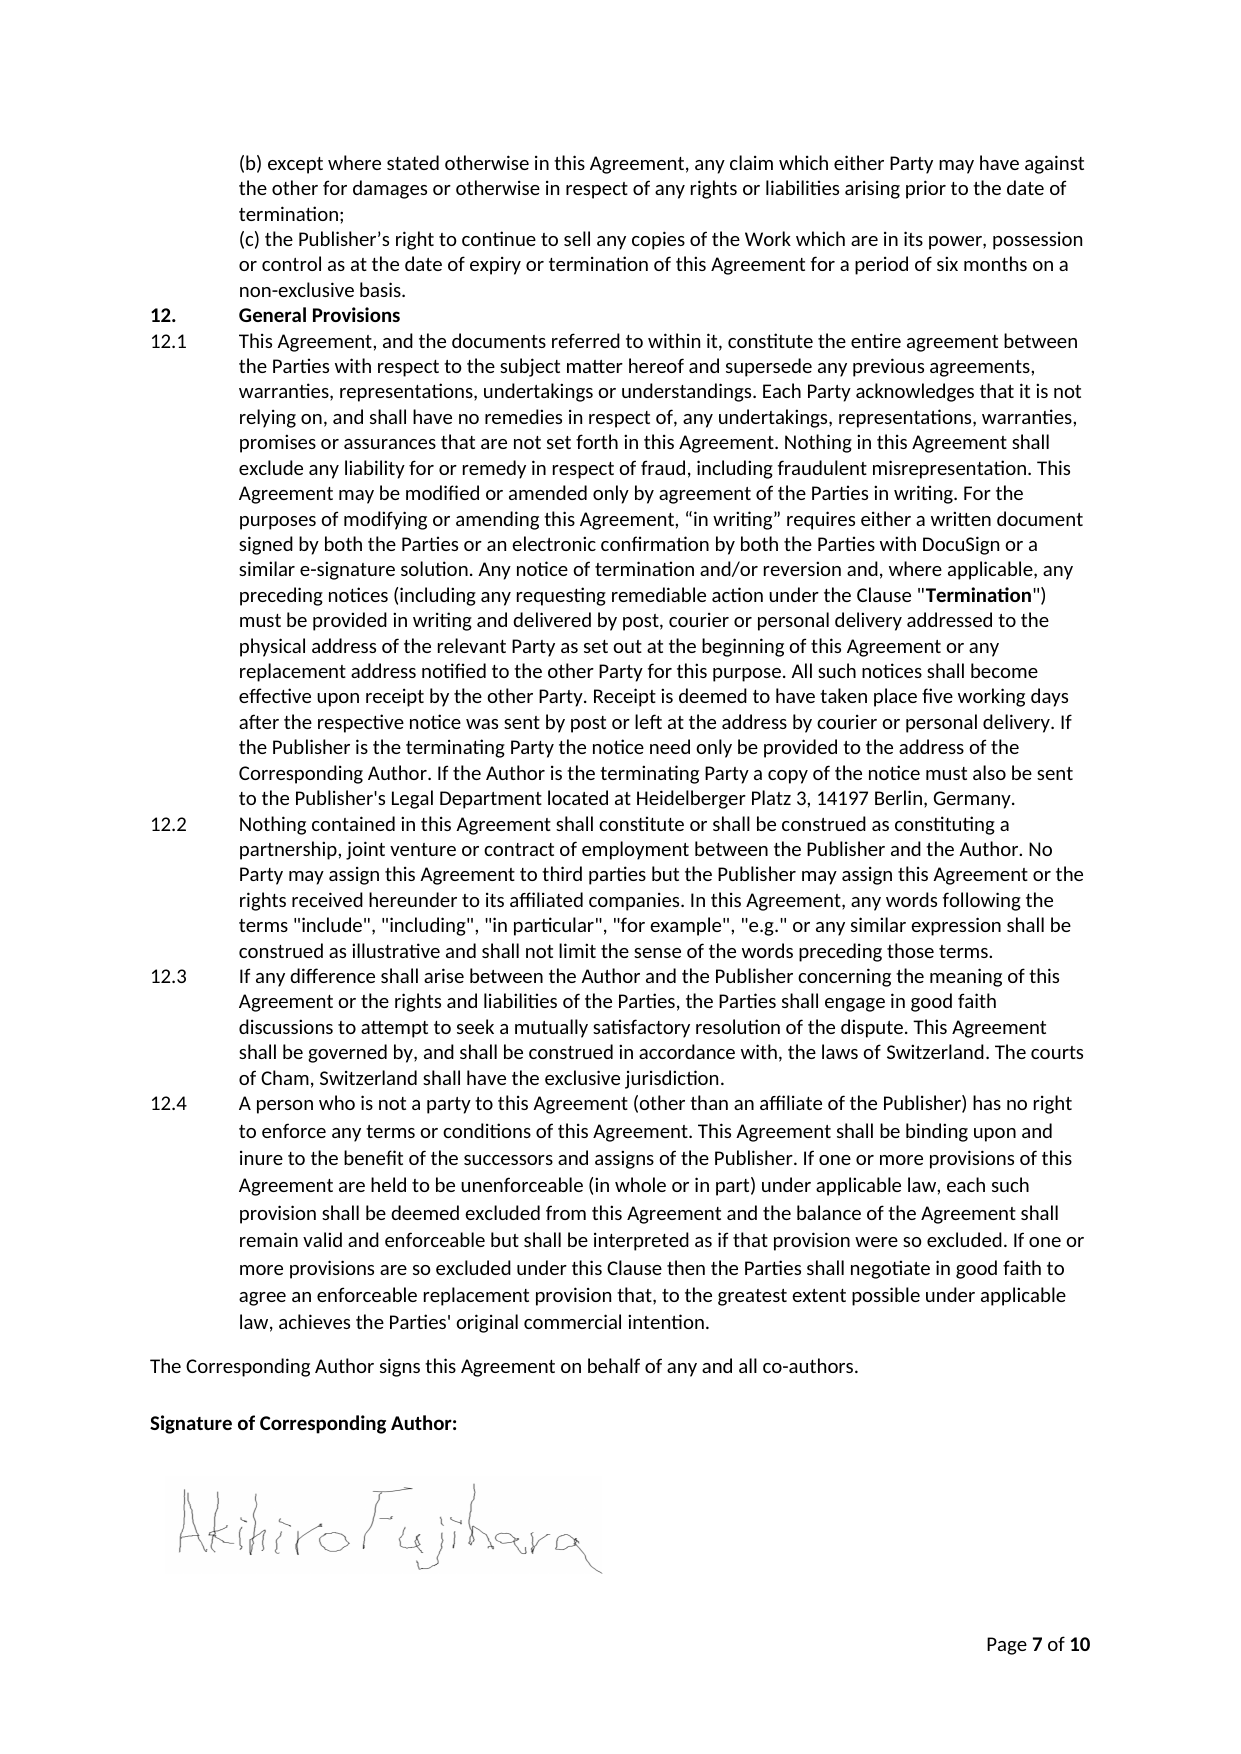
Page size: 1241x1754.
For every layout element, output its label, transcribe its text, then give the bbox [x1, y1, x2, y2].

text The Corresponding Author signs this Agreement on behalf of any and all co-authors. [150, 1354, 1090, 1379]
list A person who is not a party to this Agreement (other than an affiliate of the Publisher) has no right to enforce any terms or conditions of this Agreement. This Agreement shall be binding upon and inure to the benefit of the successors and assigns of the Publisher. If one or more provisions of this Agreement are held to be unenforceable (in whole or in part) under applicable law, each such provision shall be deemed excluded from this Agreement and the balance of the Agreement shall remain valid and enforceable but shall be interpreted as if that provision were so excluded. If one or more provisions are so excluded under this Clause then the Parties shall negotiate in good faith to agree an enforceable replacement provision that, to the greatest extent possible under applicable law, achieves the Parties' original commercial intention. [150, 1090, 1090, 1335]
text Signature of Corresponding Author: [150, 1410, 1090, 1436]
list General Provisions [150, 302, 1090, 328]
picture [165, 1476, 603, 1574]
list If any difference shall arise between the Author and the Publisher concerning the meaning of this Agreement or the rights and liabilities of the Parties, the Parties shall engage in good faith discussions to attempt to seek a mutually satisfactory resolution of the dispute. This Agreement shall be governed by, and shall be construed in accordance with, the laws of [150, 963, 1090, 1090]
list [150, 150, 1090, 302]
list Nothing contained in this Agreement shall constitute or shall be construed as constituting a partnership, joint venture or contract of employment between the Publisher and the Author. No Party may assign this Agreement to third parties but the Publisher may assign this Agreement or the rights received hereunder to its affiliated companies. In this Agreement, any words following the terms "include", "including", "in particular", "for example", "e.g." or any similar expression shall be construed as illustrative and shall not limit the sense of the words preceding those terms. [150, 811, 1090, 963]
list This Agreement, and the documents referred to within it, constitute the entire agreement between the Parties with respect to the subject matter hereof and supersede any previous agreements, warranties, representations, undertakings or understandings. Each Party acknowledges that it is not relying on, and shall have no remedies in respect of, any undertakings, representations, warranties, promises or assurances that are not set forth in this Agreement. Nothing in this Agreement shall exclude any liability for or remedy in respect of fraud, including fraudulent misrepresentation. This Agreement may be modified or amended only by agreement of the Parties in writing. For the purposes of modifying or amending this Agreement, “in writing” requires either a written document signed by both the Parties or an electronic confirmation by both the Parties with DocuSign or a similar e-signature solution. Any notice of termination and/or reversion and, where applicable, any preceding notices (including any requesting remediable action under the Clause "Termination") must be provided in writing and delivered by post, courier or personal delivery addressed to the physical address of the relevant Party as set out at the beginning of this Agreement or any replacement address notified to the other Party for this purpose. All such notices shall become effective upon receipt by the other Party. Receipt is deemed to have taken place five working days after the respective notice was sent by post or left at the address by courier or personal delivery. If the Publisher is the terminating Party the notice need only be provided to the address of the Corresponding Author. If the Author is the terminating Party a copy of the notice must also be sent to the Publisher's Legal Department located at Heidelberger Platz 3, 14197 Berlin, Germany. [150, 328, 1090, 811]
